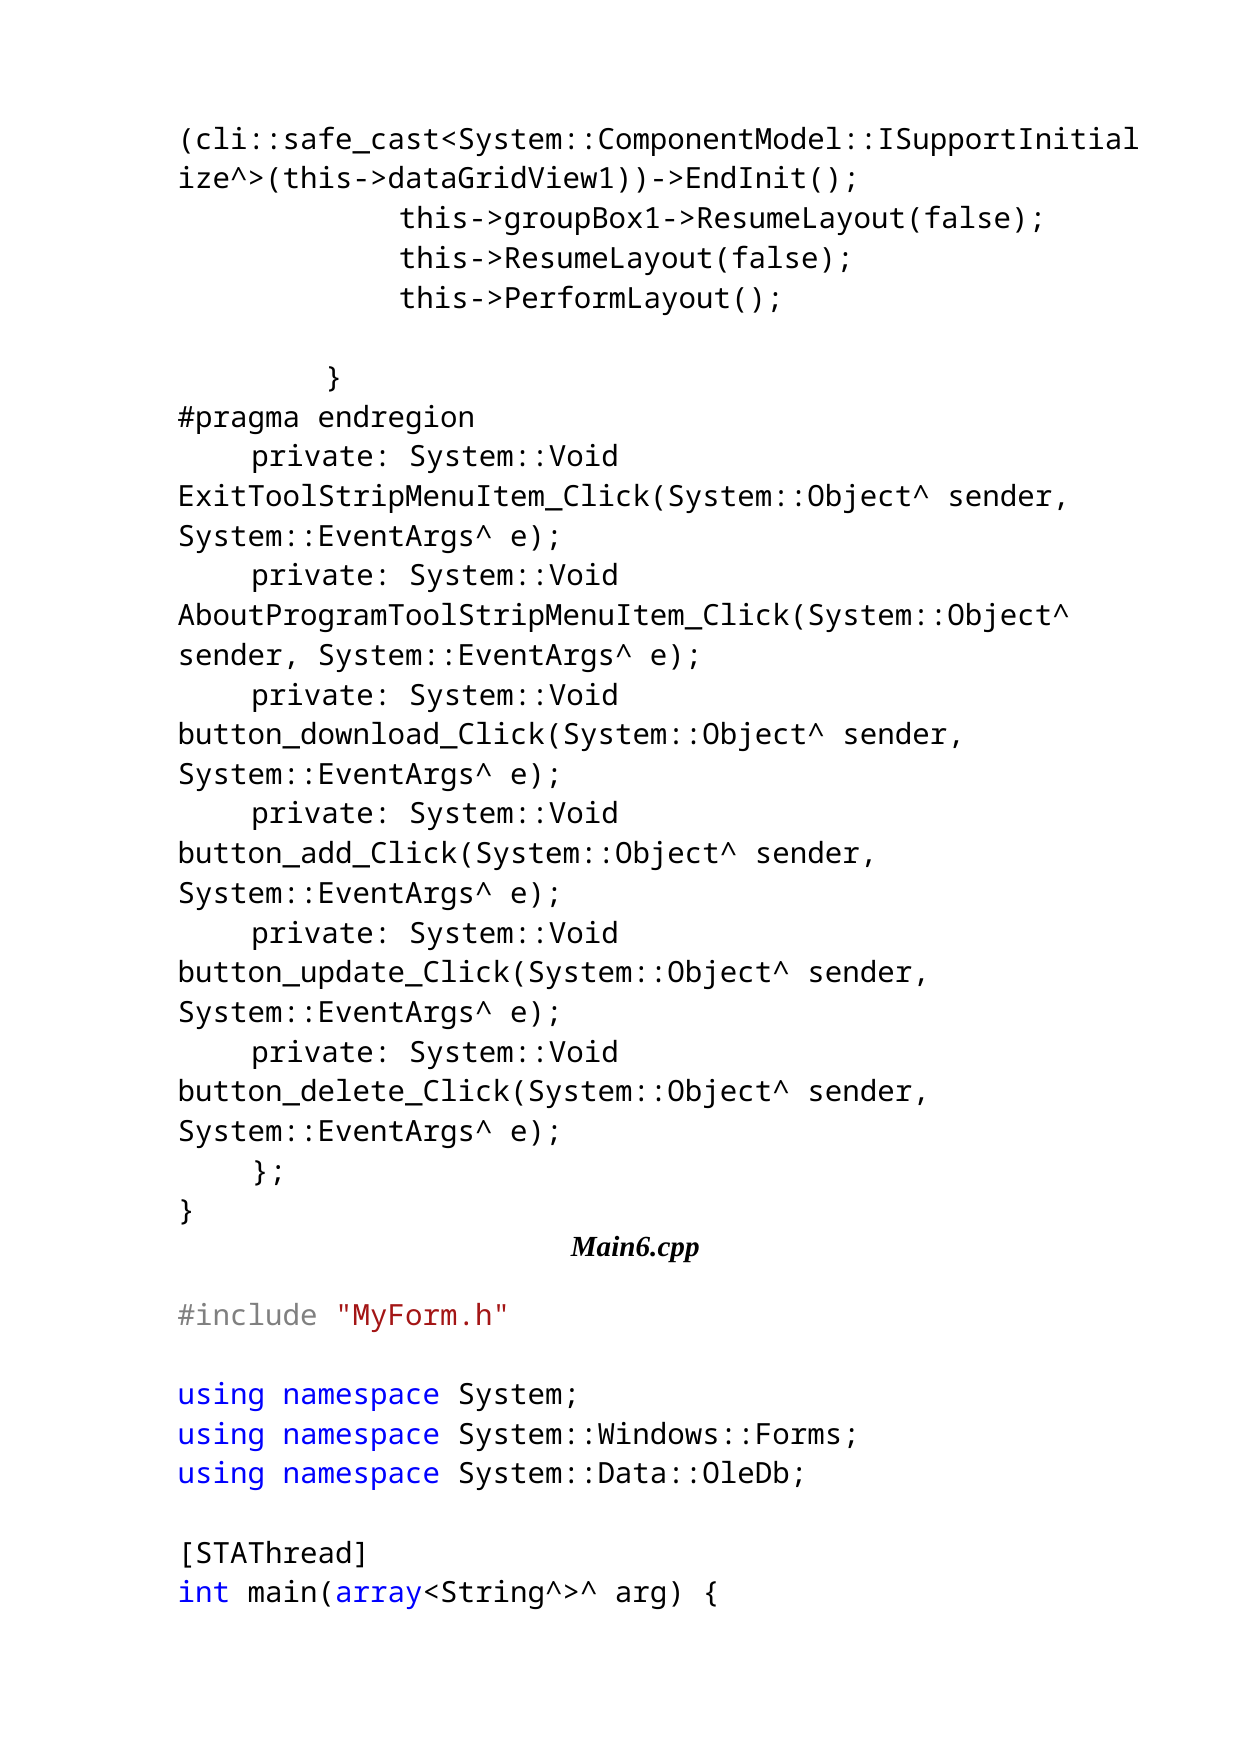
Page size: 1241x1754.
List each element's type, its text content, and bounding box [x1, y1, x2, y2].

text #include "MyForm.h" [177, 1294, 1152, 1334]
text this->groupBox1->ResumeLayout(false); [177, 197, 1152, 237]
text private: System::Void button_delete_Click(System::Object^ sender, System::EventArgs^ e); [177, 1031, 1152, 1150]
text private: System::Void AboutProgramToolStripMenuItem_Click(System::Object^ sender, System::EventArgs^ e); [177, 555, 1152, 674]
text private: System::Void button_update_Click(System::Object^ sender, System::EventArgs^ e); [177, 912, 1152, 1031]
text } [177, 1190, 1152, 1229]
text using namespace System; [177, 1373, 1152, 1413]
text } [177, 356, 1152, 396]
text private: System::Void ExitToolStripMenuItem_Click(System::Object^ sender, System::EventArgs^ e); [177, 436, 1152, 555]
text [STAThread] [177, 1532, 1152, 1572]
text this->ResumeLayout(false); [177, 237, 1152, 277]
text private: System::Void button_download_Click(System::Object^ sender, System::EventArgs^ e); [177, 674, 1152, 793]
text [177, 118, 1152, 197]
text int main(array<String^>^ arg) { [177, 1572, 1152, 1611]
text Main6.cpp [88, 1229, 1181, 1263]
text using namespace System::Data::OleDb; [177, 1453, 1152, 1492]
text }; [177, 1150, 1152, 1190]
text #pragma endregion [177, 396, 1152, 436]
text private: System::Void button_add_Click(System::Object^ sender, System::EventArgs^ e); [177, 793, 1152, 912]
text using namespace System::Windows::Forms; [177, 1413, 1152, 1453]
text this->PerformLayout(); [177, 277, 1152, 317]
